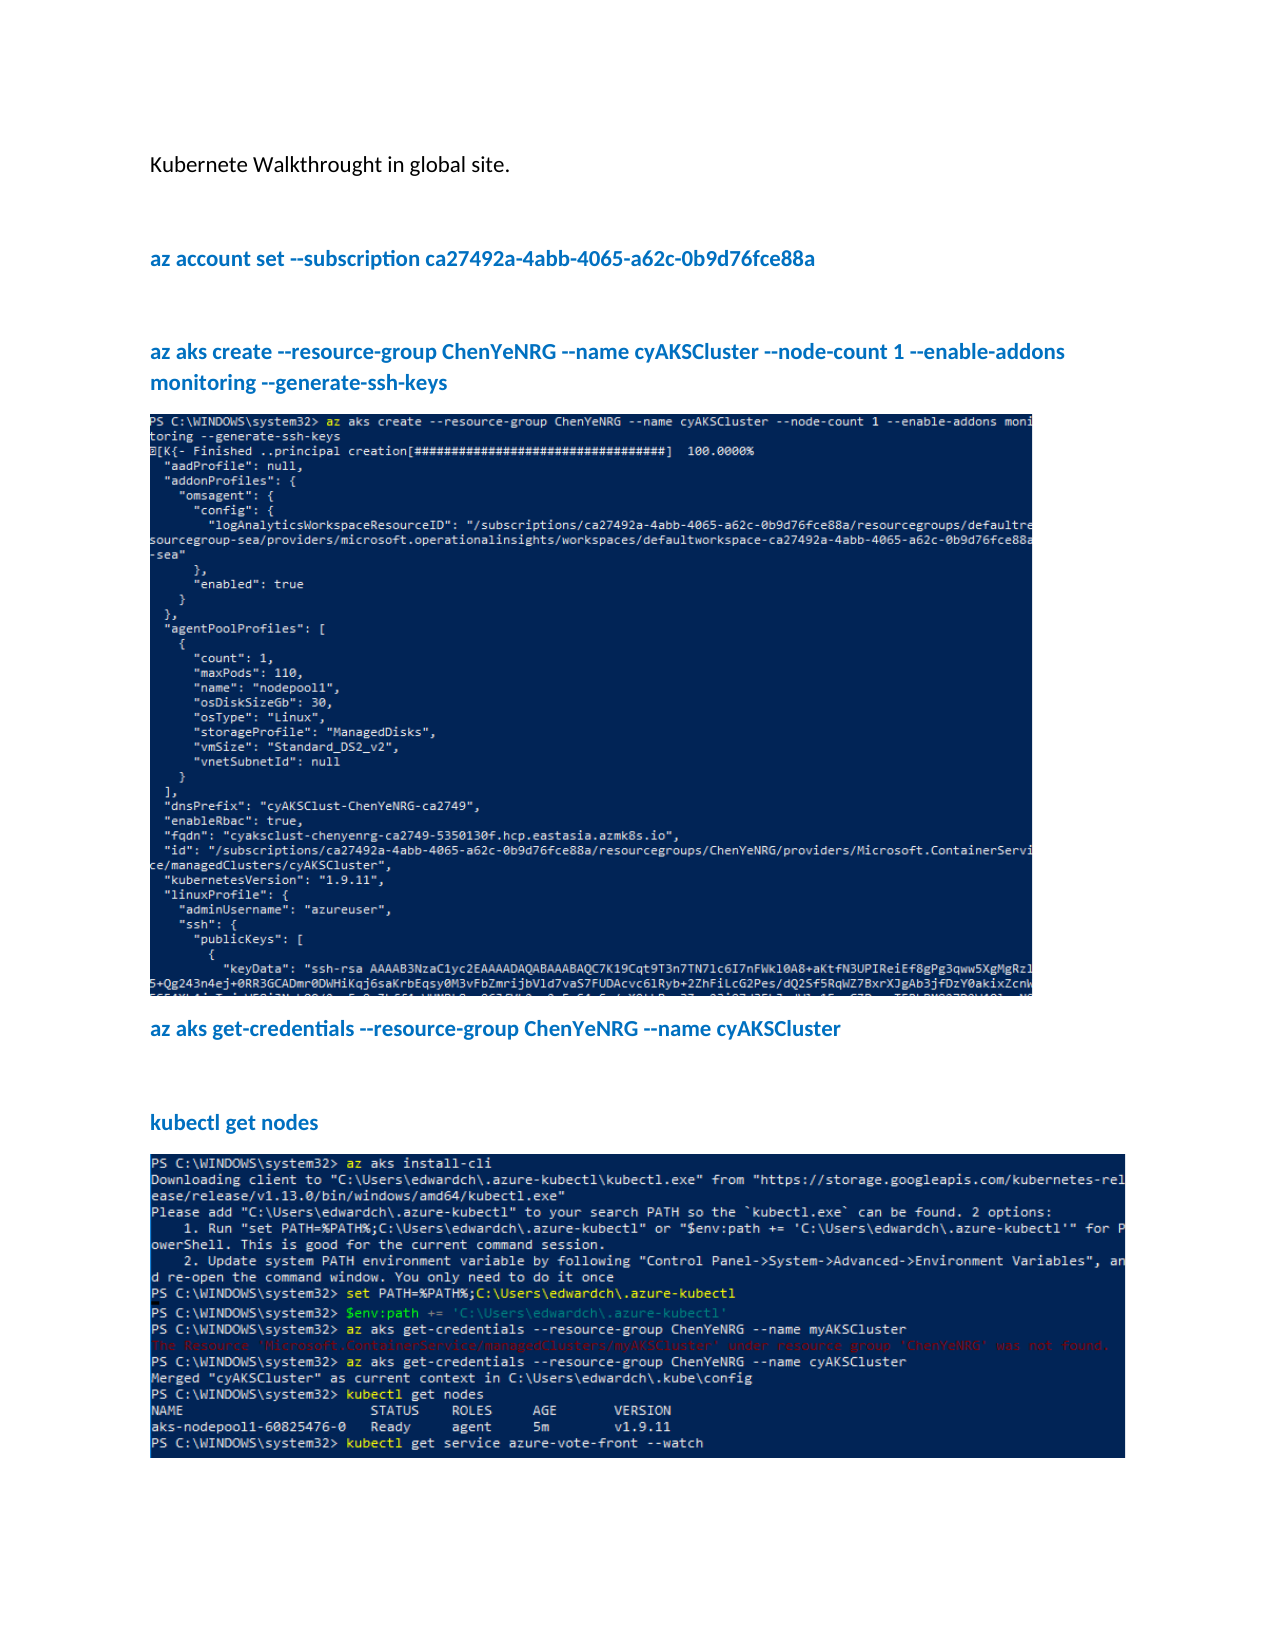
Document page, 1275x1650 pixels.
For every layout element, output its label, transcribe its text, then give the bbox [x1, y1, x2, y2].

text Kubernete Walkthrought in global site. [150, 150, 1125, 178]
text az aks get-credentials --resource-group ChenYeNRG --name cyAKSCluster [150, 1014, 1125, 1042]
text az account set --subscription ca27492a-4abb-4065-a62c-0b9d76fce88a [150, 244, 1125, 272]
text az aks create --resource-group ChenYeNRG --name cyAKSCluster --node-count 1 --enable-addons monitoring --generate-ssh-keys [150, 337, 1125, 396]
text kubectl get nodes [150, 1108, 1125, 1136]
picture [150, 1154, 1125, 1458]
picture [150, 414, 1033, 996]
